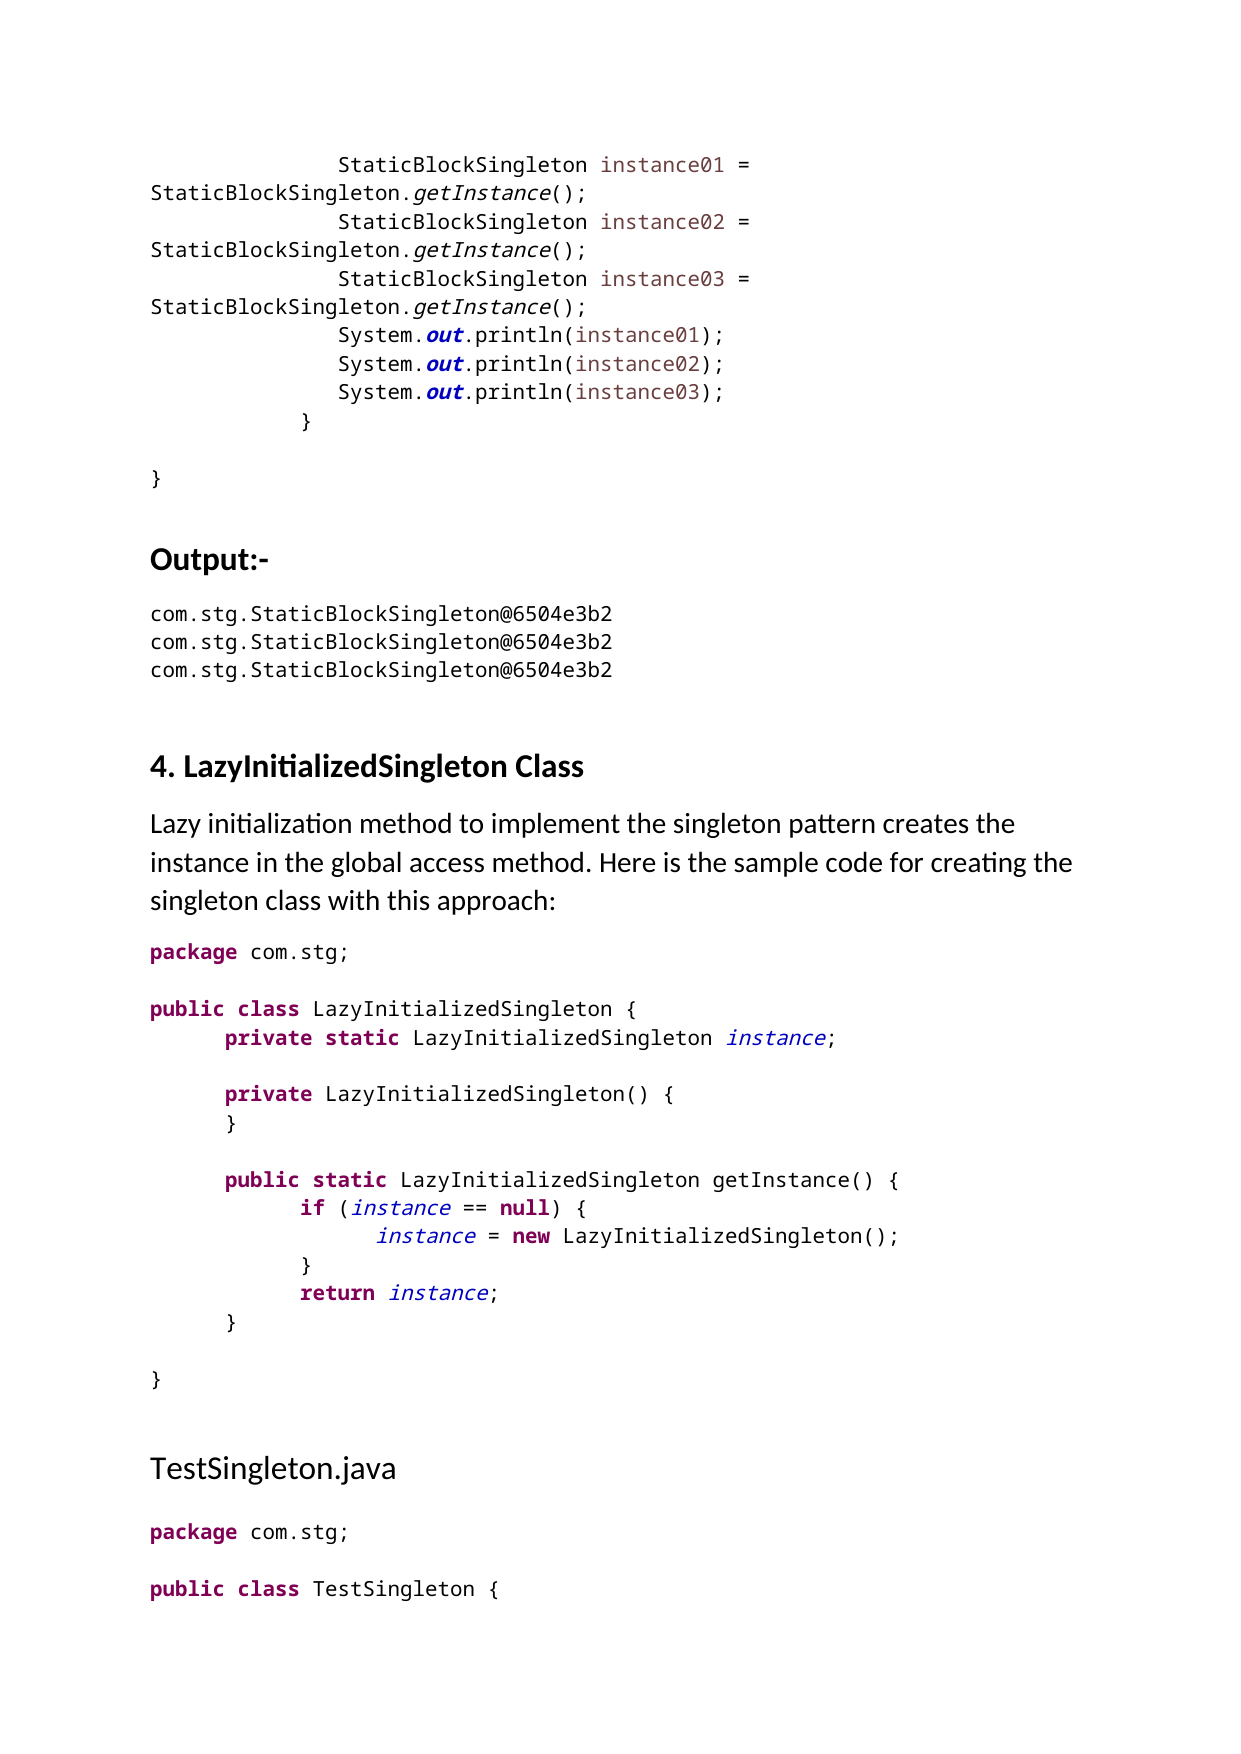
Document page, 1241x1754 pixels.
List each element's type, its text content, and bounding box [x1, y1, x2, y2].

text StaticBlockSingleton instance01 = StaticBlockSingleton.getInstance(); [150, 150, 1090, 207]
text System.out.println(instance01); [150, 321, 1090, 349]
text private LazyInitializedSingleton() { [150, 1079, 1090, 1108]
text } [150, 463, 1090, 491]
text System.out.println(instance03); [150, 377, 1090, 406]
text public static LazyInitializedSingleton getInstance() { [150, 1165, 1090, 1193]
text return instance; [150, 1278, 1090, 1307]
text } [150, 1250, 1090, 1278]
text private static LazyInitializedSingleton instance; [150, 1023, 1090, 1051]
text if (instance == null) { [150, 1193, 1090, 1222]
text 4. LazyInitializedSingleton Class [150, 745, 1090, 785]
text TestSingleton.java [150, 1447, 1090, 1488]
text } [150, 406, 1090, 434]
text com.stg.StaticBlockSingleton@6504e3b2 [150, 656, 1090, 684]
text } [150, 1307, 1090, 1335]
text Output:- [150, 538, 1090, 579]
text instance = new LazyInitializedSingleton(); [150, 1222, 1090, 1250]
text StaticBlockSingleton instance03 = StaticBlockSingleton.getInstance(); [150, 264, 1090, 321]
text package com.stg; [150, 1517, 1090, 1546]
text public class LazyInitializedSingleton { [150, 994, 1090, 1023]
text com.stg.StaticBlockSingleton@6504e3b2 [150, 599, 1090, 627]
text } [150, 1364, 1090, 1392]
text } [150, 1108, 1090, 1136]
text com.stg.StaticBlockSingleton@6504e3b2 [150, 627, 1090, 656]
text Lazy initialization method to implement the singleton pattern creates the instance in the global access method. Here is the sample code for creating the singleton class with this approach: [150, 805, 1090, 918]
text public class TestSingleton { [150, 1574, 1090, 1603]
text StaticBlockSingleton instance02 = StaticBlockSingleton.getInstance(); [150, 207, 1090, 264]
text System.out.println(instance02); [150, 349, 1090, 377]
text package com.stg; [150, 937, 1090, 966]
